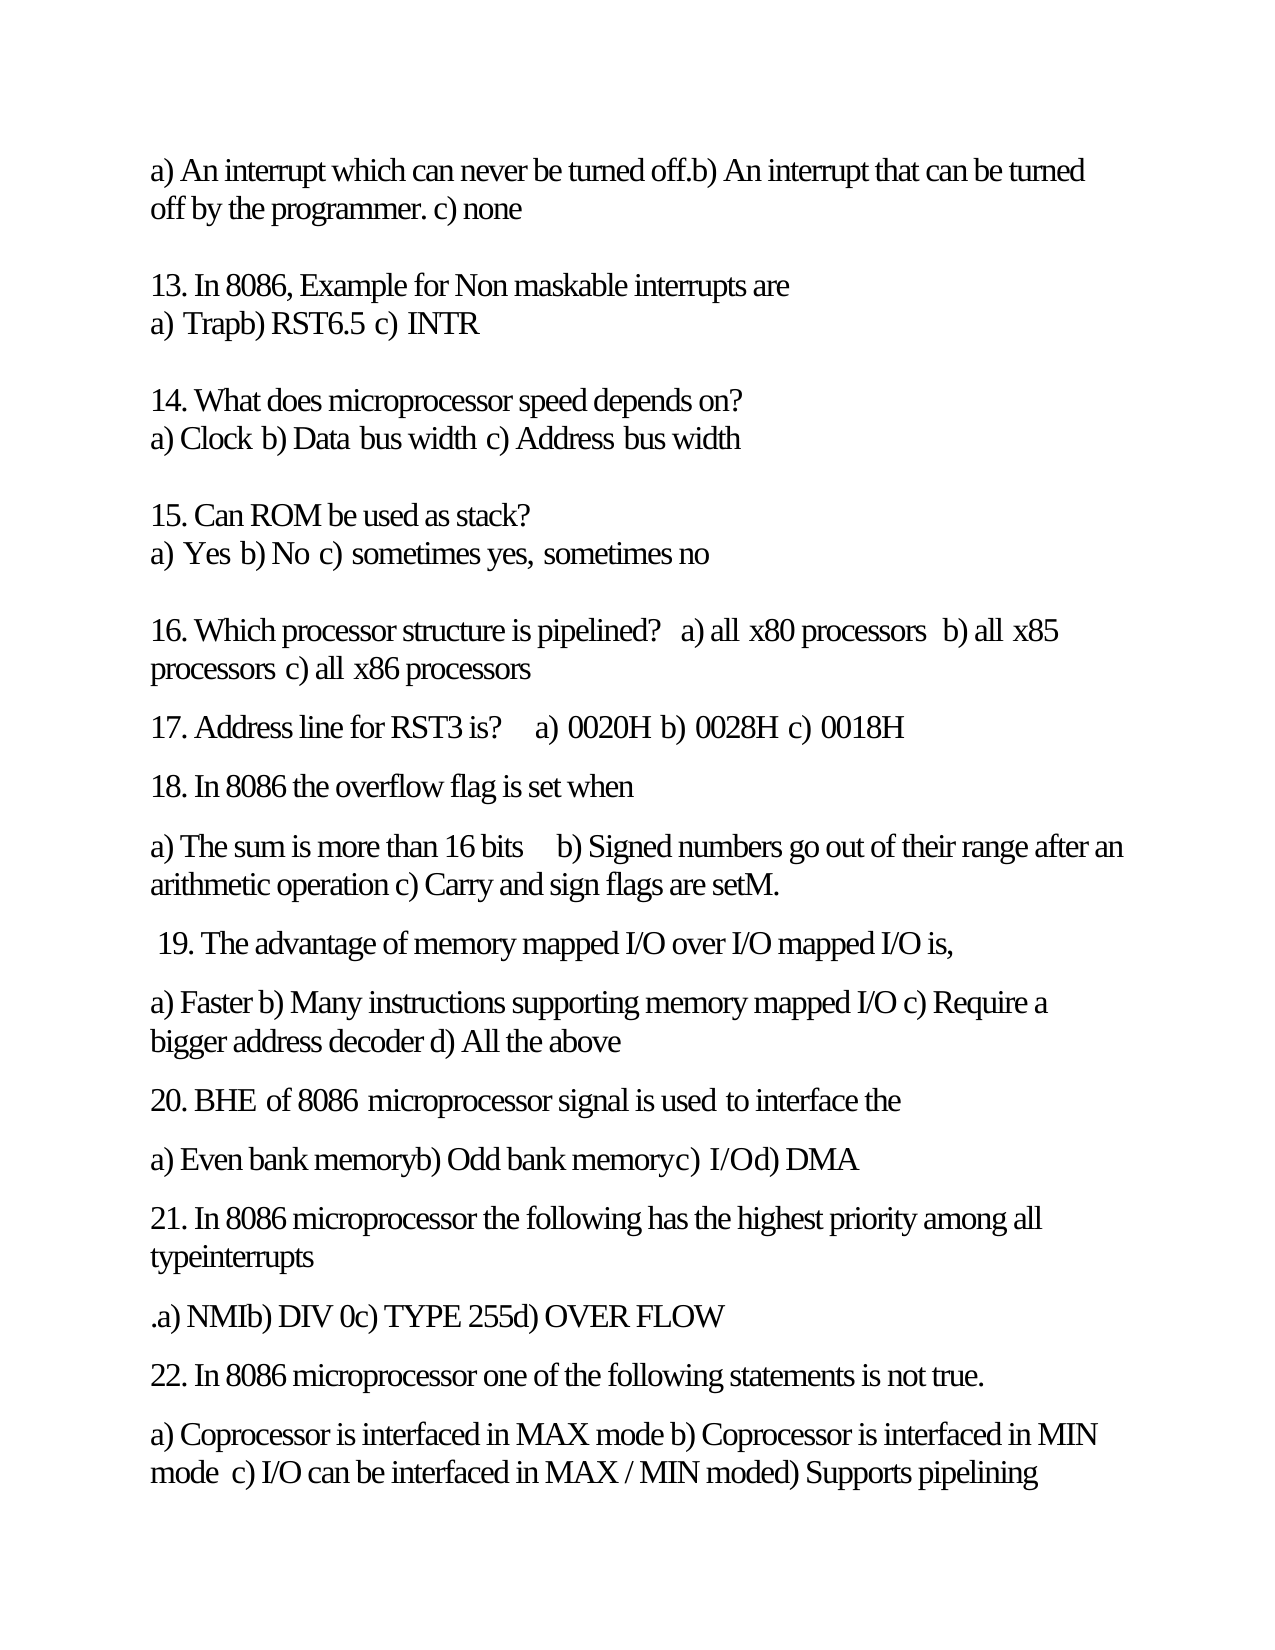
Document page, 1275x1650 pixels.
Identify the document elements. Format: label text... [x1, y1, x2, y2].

text 22. In 8086 microprocessor one of the following statements is not true. [150, 1355, 1125, 1393]
text 13. In 8086, Example for Non maskable interrupts are [150, 265, 1125, 303]
text a) The sum is more than 16 bits b) Signed numbers go out of their range after an arithmetic operation c) Carry and sign flags are setM. [150, 826, 1125, 902]
text a) Even bank memoryb) Odd bank memoryc) I/Od) DMA [150, 1139, 1125, 1177]
text a) Yes b) No c) sometimes yes, sometimes no [150, 533, 1125, 572]
text 15. Can ROM be used as stack? [150, 495, 1125, 533]
text a) An interrupt which can never be turned off.b) An interrupt that can be turned off by the programmer. c) none [150, 150, 1125, 227]
text a) Coprocessor is interfaced in MAX mode b) Coprocessor is interfaced in MIN mode c) I/O can be interfaced in MAX / MIN moded) Supports pipelining [150, 1414, 1125, 1491]
text a) Clock b) Data bus width c) Address bus width [150, 418, 1125, 457]
text a) Trapb) RST6.5 c) INTR [150, 303, 1125, 342]
text a) Faster b) Many instructions supporting memory mapped I/O c) Require a bigger address decoder d) All the above [150, 982, 1125, 1059]
text 20. BHE of 8086 microprocessor signal is used to interface the [150, 1080, 1125, 1118]
text 17. Address line for RST3 is? a) 0020H b) 0028H c) 0018H [150, 707, 1125, 746]
text 14. What does microprocessor speed depends on? [150, 380, 1125, 418]
text .a) NMIb) DIV 0c) TYPE 255d) OVER FLOW [150, 1296, 1125, 1334]
text 18. In 8086 the overflow flag is set when [150, 767, 1125, 805]
text 16. Which processor structure is pipelined? a) all x80 processors b) all x85 processors c) all x86 processors [150, 610, 1125, 687]
text 19. The advantage of memory mapped I/O over I/O mapped I/O is, [150, 923, 1125, 962]
text 21. In 8086 microprocessor the following has the highest priority among all typeinterrupts [150, 1198, 1125, 1275]
